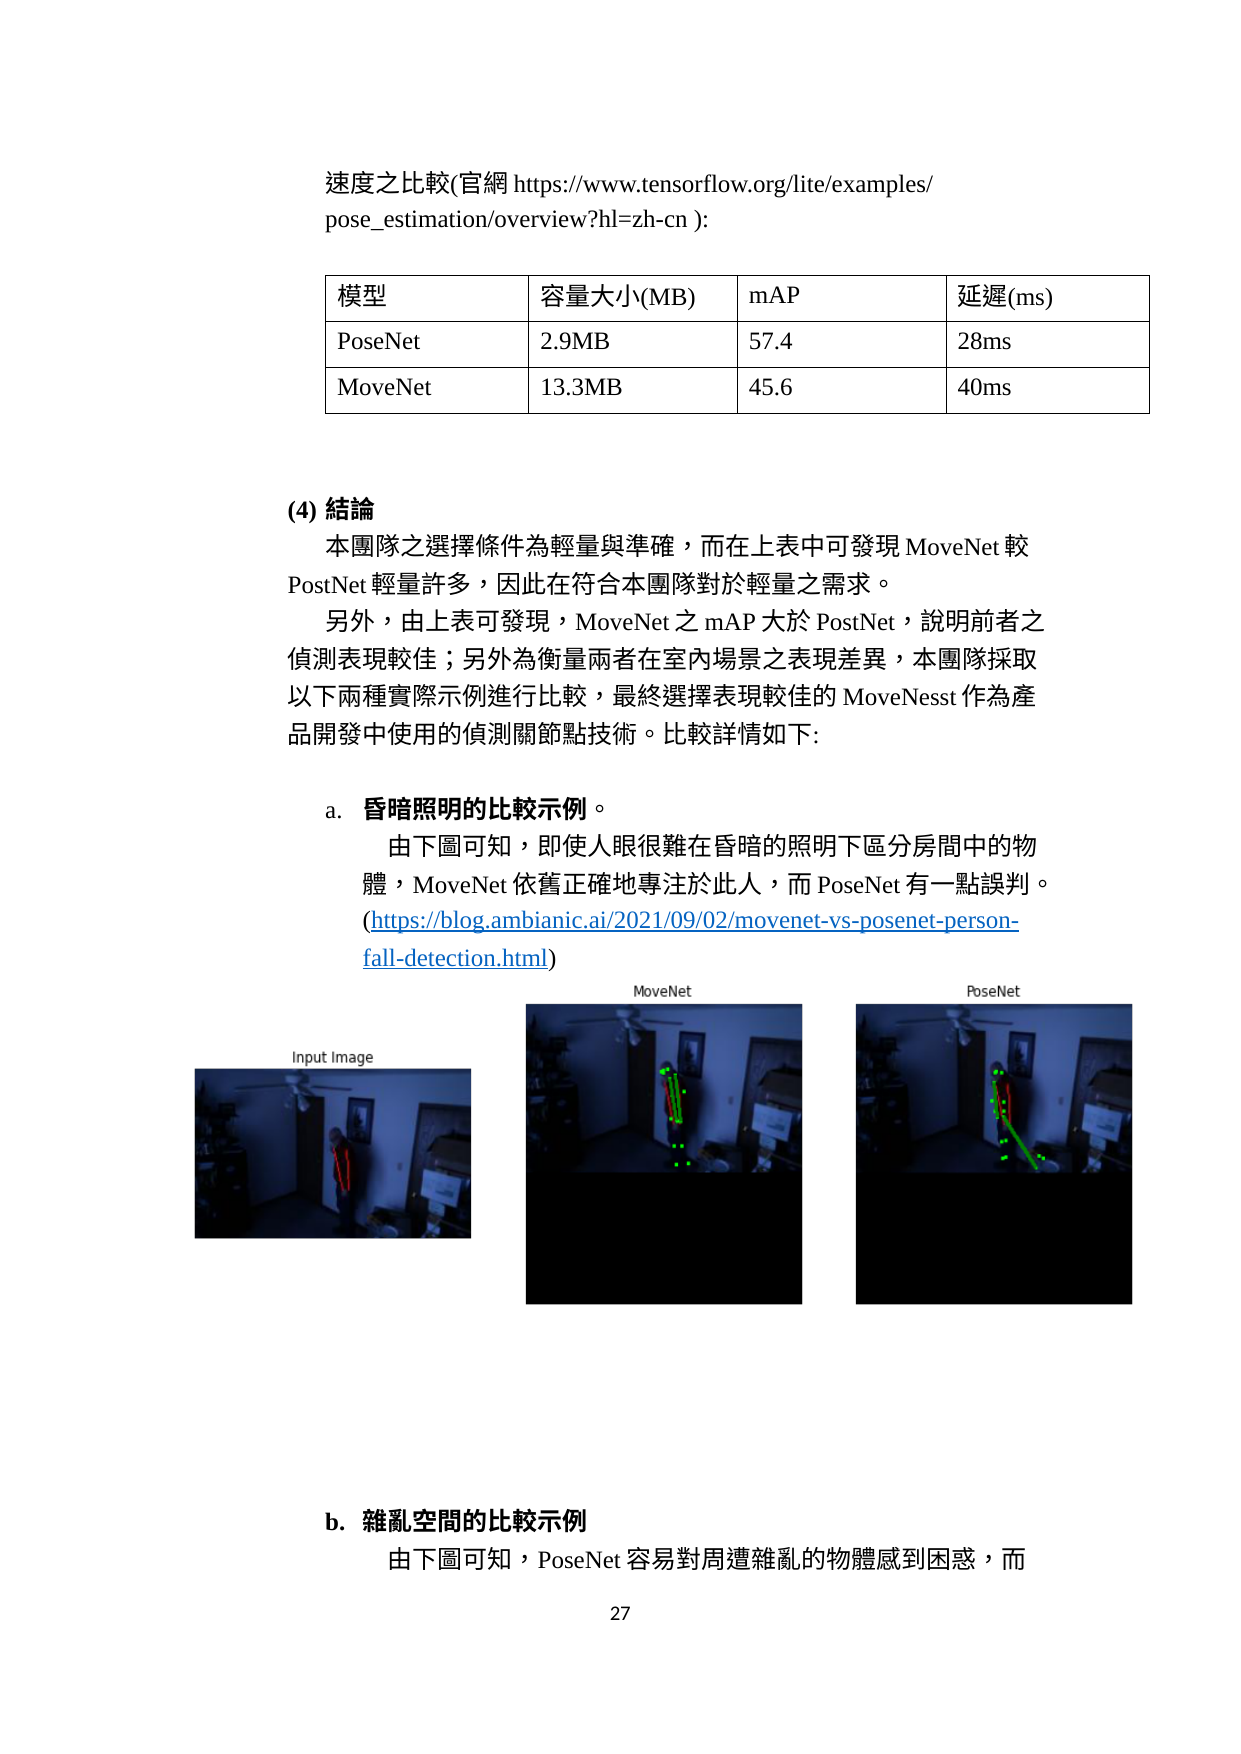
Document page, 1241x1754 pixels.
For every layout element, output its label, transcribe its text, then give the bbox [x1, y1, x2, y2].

table_cell MoveNet [326, 368, 528, 412]
list 昏暗照明的比較示例。 [325, 788, 1053, 826]
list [362, 1538, 1053, 1576]
table_cell 40ms [947, 368, 1149, 412]
table_header mAP [738, 276, 946, 321]
table_header 模型 [326, 276, 528, 321]
table_header 延遲(ms) [947, 276, 1149, 321]
table_cell 57.4 [738, 322, 946, 367]
table_cell 45.6 [738, 368, 946, 412]
list 雜亂空間的比較示例 [325, 1501, 1053, 1538]
table_cell 28ms [947, 322, 1149, 367]
text 由下圖可知，即使人眼很難在昏暗的照明下區分房間中的物體，MoveNet依舊正確地專注於此人，而PoseNet有一點誤判。(https://blog.ambianic.ai/2021/09/02/movenet-vs-posenet-person-fall-detection.html) [362, 826, 1053, 976]
table_cell 13.3MB [529, 368, 737, 412]
text 另外，由上表可發現，MoveNet之mAP大於PostNet，說明前者之偵測表現較佳；另外為衡量兩者在室內場景之表現差異，本團隊採取以下兩種實際示例進行比較，最終選擇表現較佳的MoveNesst作為產品開發中使用的偵測關節點技術。比較詳情如下: [287, 601, 1053, 751]
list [287, 162, 1053, 237]
table_cell 2.9MB [529, 322, 737, 367]
text 本團隊之選擇條件為輕量與準確，而在上表中可發現MoveNet較PostNet輕量許多，因此在符合本團隊對於輕量之需求。 [287, 526, 1053, 601]
table_header 容量大小(MB) [529, 276, 737, 321]
table_cell PoseNet [326, 322, 528, 367]
picture [187, 976, 1139, 1313]
list 結論 [287, 488, 1053, 526]
